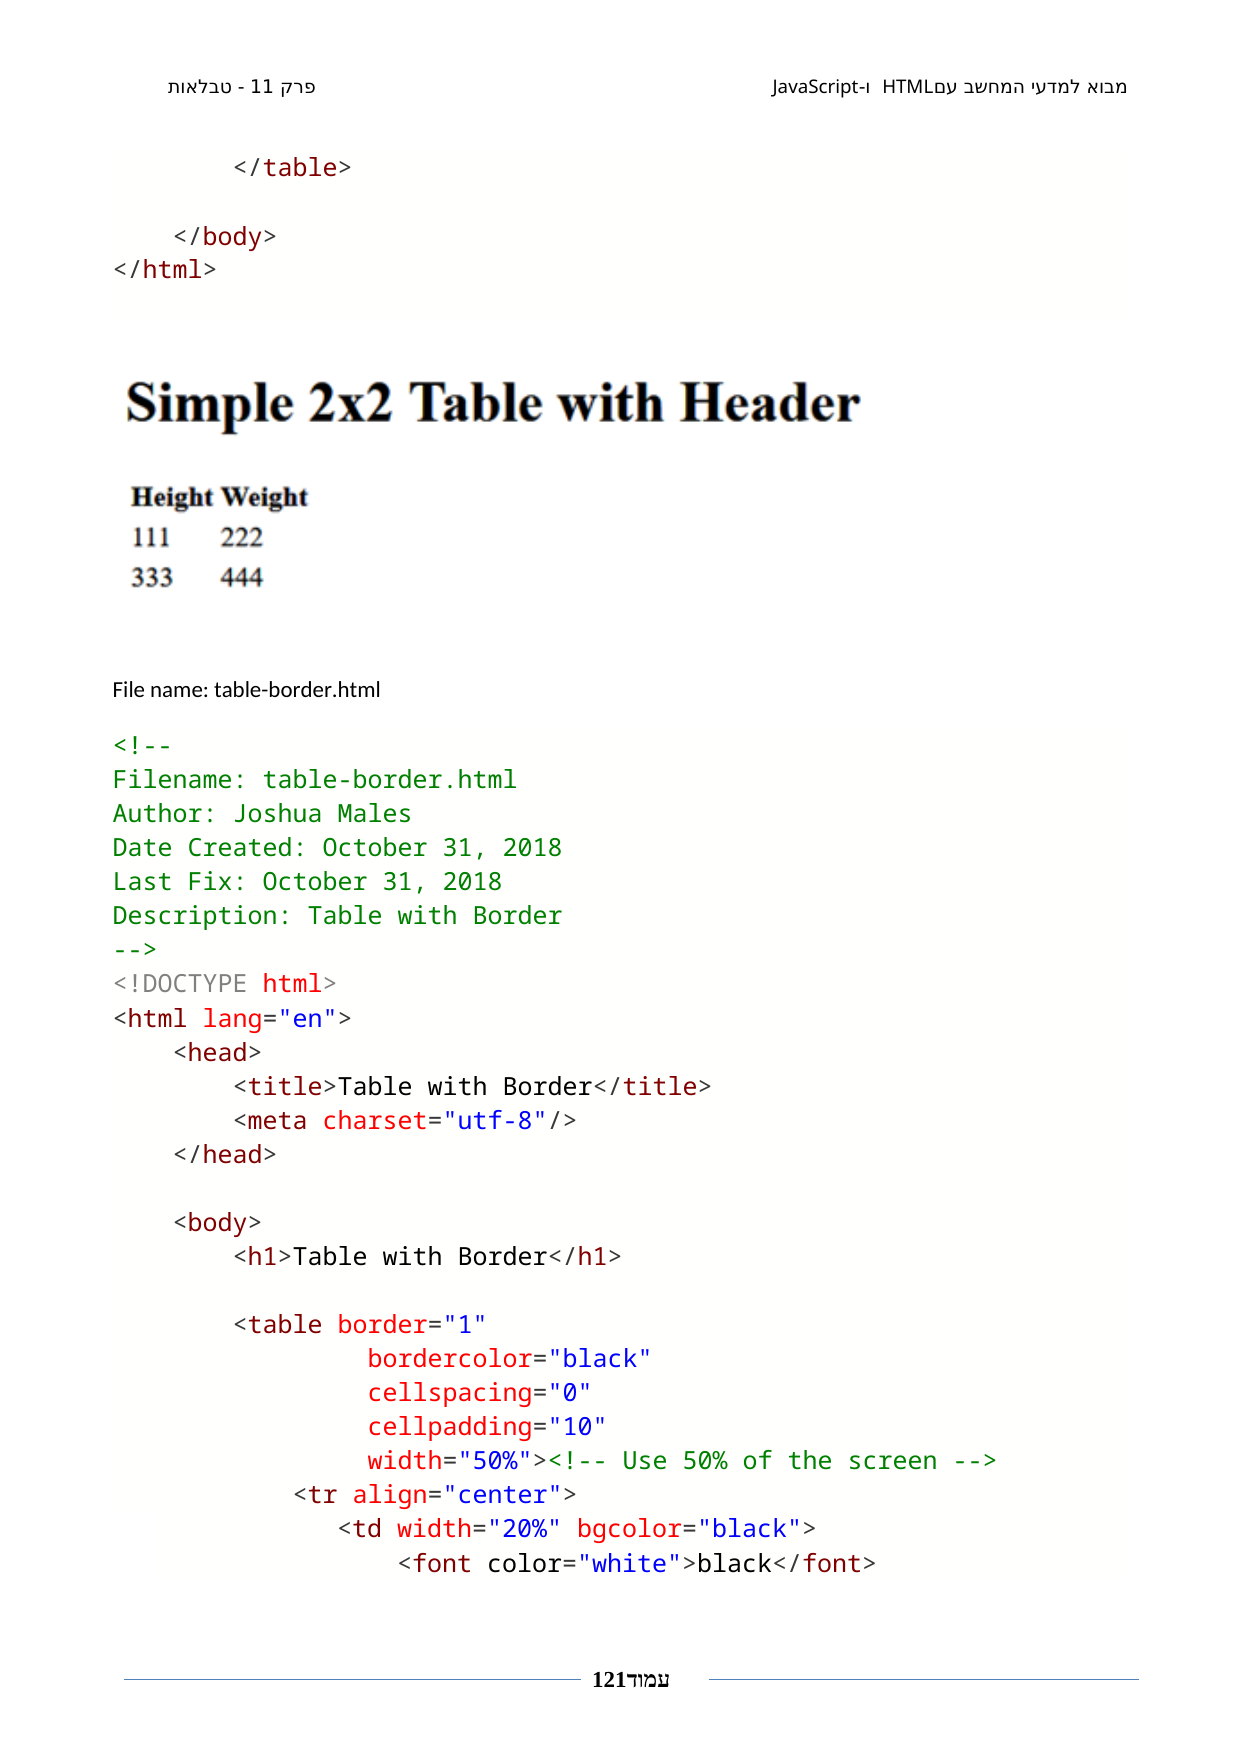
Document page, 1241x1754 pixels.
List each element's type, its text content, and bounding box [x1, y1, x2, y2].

text </head> [112, 1136, 1128, 1171]
text <font color="white">black</font> [157, 1545, 1128, 1579]
text Date Created: October 31, 2018 [112, 830, 1128, 864]
text </body> [112, 218, 1128, 252]
text <!-- [112, 728, 1128, 762]
text Description: Table with Border [112, 898, 1128, 932]
text File name: table-border.html [112, 675, 1128, 703]
text <title>Table with Border</title> [112, 1068, 1128, 1102]
text width="50%"><!-- Use 50% of the screen --> [112, 1443, 1128, 1477]
text <h1>Table with Border</h1> [112, 1239, 1128, 1273]
text <!DOCTYPE html> [112, 966, 1128, 1000]
text Author: Joshua Males [112, 796, 1128, 830]
text --> [112, 932, 1128, 966]
text Last Fix: October 31, 2018 [112, 864, 1128, 898]
text <html lang="en"> [112, 1000, 1128, 1034]
text </html> [112, 252, 1128, 286]
text <meta charset="utf-8"/> [112, 1102, 1128, 1136]
picture [112, 359, 895, 618]
text bordercolor="black" [112, 1341, 1128, 1375]
text cellpadding="10" [112, 1409, 1128, 1443]
text <td width="20%" bgcolor="black"> [157, 1511, 1128, 1545]
text <head> [112, 1034, 1128, 1068]
text cellspacing="0" [112, 1375, 1128, 1409]
text <table border="1" [112, 1307, 1128, 1341]
text <tr align="center"> [112, 1477, 1128, 1511]
text <body> [112, 1204, 1128, 1239]
text </table> [112, 150, 1128, 184]
text Filename: table-border.html [112, 762, 1128, 796]
